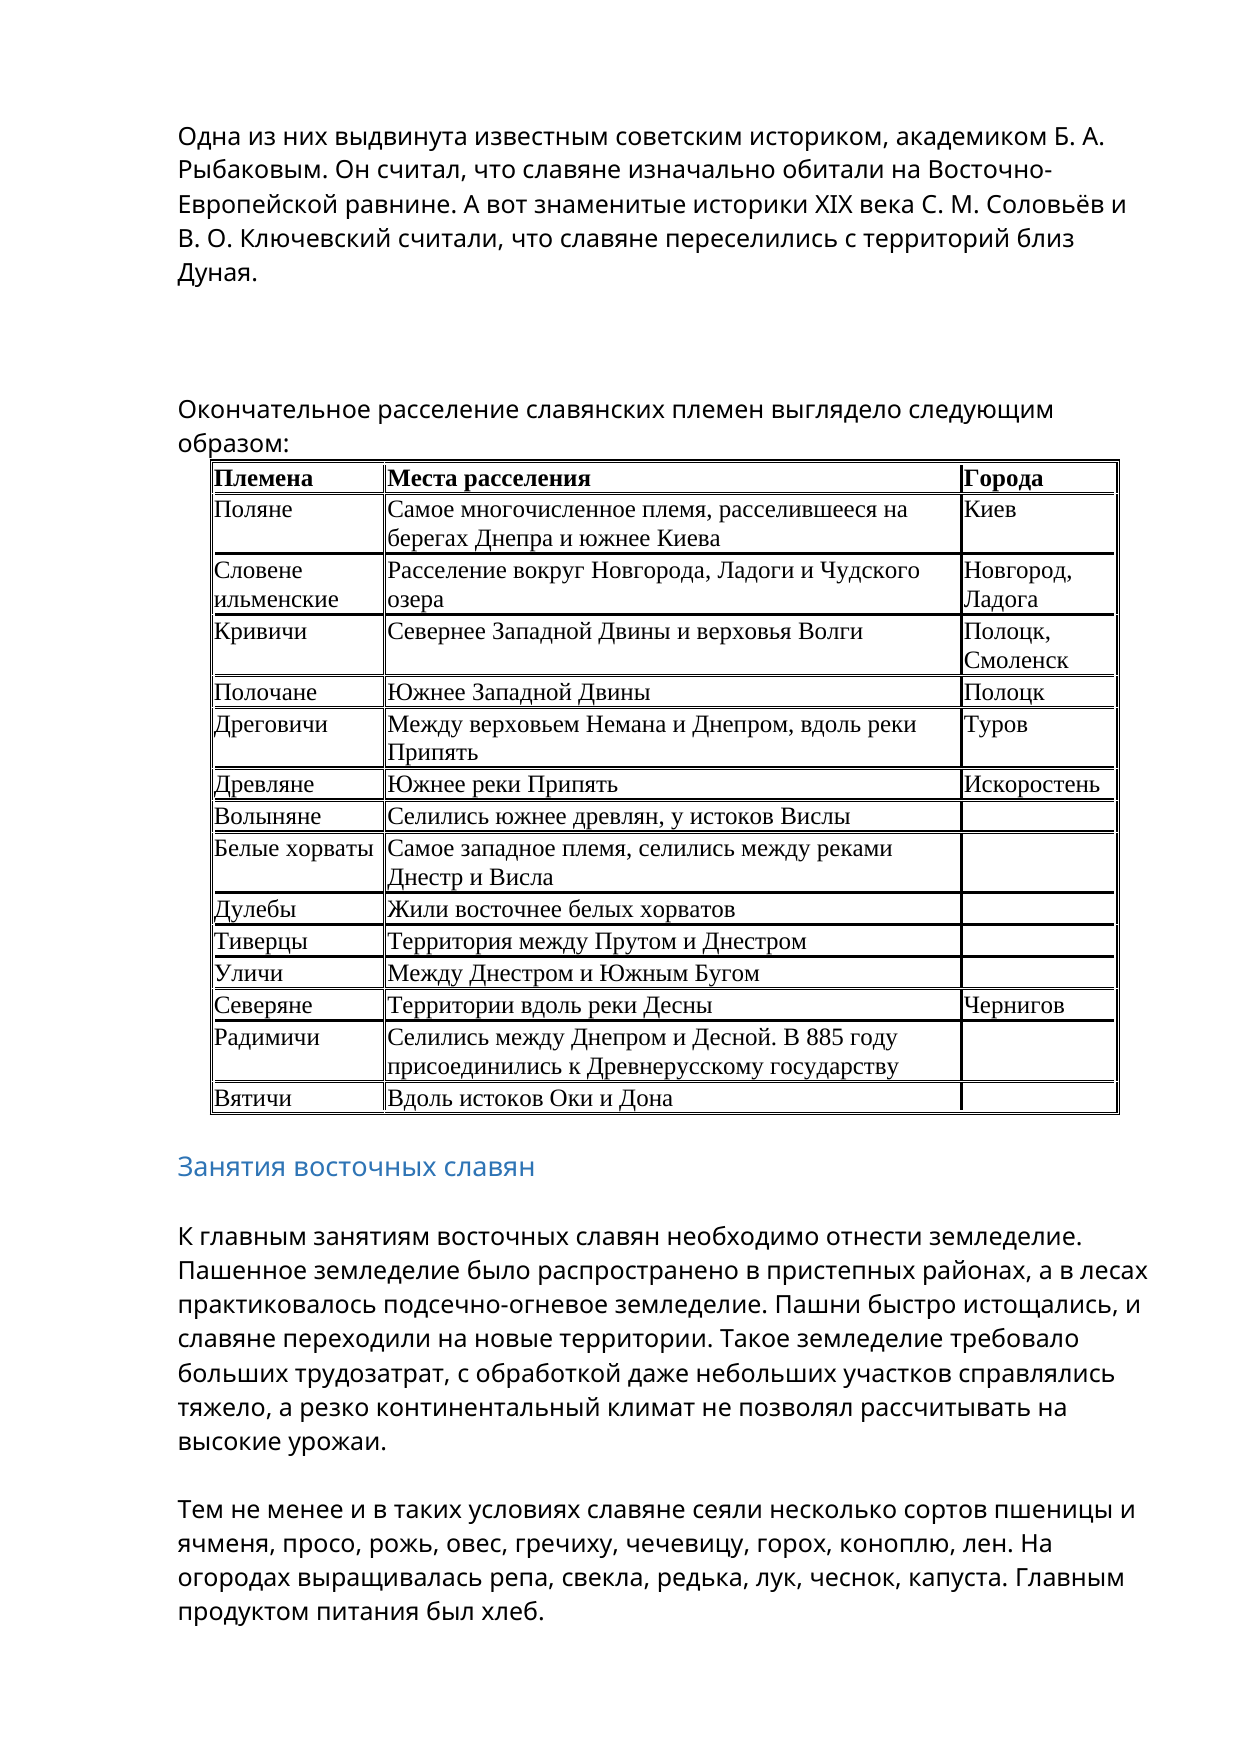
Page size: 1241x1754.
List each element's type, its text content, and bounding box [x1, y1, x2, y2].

table_cell Киев [963, 491, 1117, 552]
table_header Племена [213, 463, 385, 491]
table_cell Древляне [213, 766, 383, 798]
table_header Места расселения [385, 463, 961, 491]
table_cell Вятичи [213, 1080, 385, 1112]
table_cell Самое западное племя, селились между реками Днестр и Висла [386, 834, 960, 891]
table_cell Туров [961, 706, 1118, 766]
table_cell Белые хорваты [213, 830, 383, 891]
table_cell Тиверцы [211, 923, 383, 955]
table_cell Жили восточнее белых хорватов [386, 894, 960, 923]
table_cell Полоцк, Смоленск [963, 613, 1118, 673]
text Одна из них выдвинута известным советским историком, академиком Б. А. Рыбаковым. Он считал, что славяне изначально обитали на Восточно-Европейской равнине. А вот знаменитые историки XIX века С. М. Соловьёв и В. О. Ключевский считали, что славяне переселились с территорий близ Дуная. [177, 118, 1152, 288]
table_cell [963, 923, 1118, 955]
table_cell [963, 798, 1117, 830]
subtitle Занятия восточных славян [177, 1148, 1152, 1184]
table_cell Расселение вокруг Новгорода, Ладоги и Чудского озера [386, 555, 960, 613]
text К главным занятиям восточных славян необходимо отнести земледелие. Пашенное земледелие было распространено в пристепных районах, а в лесах практиковалось подсечно-огневое земледелие. Пашни быстро истощались, и славяне переходили на новые территории. Такое земледелие требовало больших трудозатрат, с обработкой даже небольших участков справлялись тяжело, а резко континентальный климат не позволял рассчитывать на высокие урожаи. [177, 1219, 1152, 1457]
table_cell [963, 830, 1117, 891]
table_cell Словене ильменские [213, 552, 383, 613]
table_cell Севернее Западной Двины и верховья Волги [386, 616, 960, 673]
table_cell Волыняне [213, 798, 383, 830]
table_cell Между верховьем Немана и Днепром, вдоль реки Припять [386, 709, 960, 766]
table_header Города [961, 463, 1116, 491]
table_cell Вдоль истоков Оки и Дона [385, 1083, 961, 1112]
table_cell Южнее Западной Двины [386, 677, 960, 706]
table_cell Самое многочисленное племя, расселившееся на берегах Днепра и южнее Киева [386, 495, 960, 552]
table_cell Дреговичи [211, 706, 385, 766]
table_cell Уличи [213, 955, 383, 987]
table_cell Южнее реки Припять [386, 770, 960, 798]
table_cell Дулебы [213, 891, 383, 923]
table_cell Новгород, Ладога [963, 552, 1116, 613]
table_cell Чернигов [961, 987, 1118, 1019]
table_cell Селились южнее древлян, у истоков Вислы [386, 802, 960, 830]
table_cell Территории вдоль реки Десны [386, 990, 960, 1019]
table_cell Поляне [213, 491, 383, 552]
table_cell Между Днестром и Южным Бугом [386, 958, 960, 987]
table_cell Радимичи [213, 1019, 383, 1079]
table_cell [963, 1019, 1116, 1079]
table_cell Искоростень [963, 766, 1117, 798]
text Окончательное расселение славянских племен выглядело следующим образом: [177, 391, 1152, 459]
table_cell Селились между Днепром и Десной. В 885 году присоединились к Древнерусскому государству [386, 1022, 960, 1079]
table_cell [961, 1080, 1117, 1112]
table_cell [963, 955, 1116, 987]
table_cell Территория между Прутом и Днестром [386, 926, 960, 955]
table_cell Полочане [213, 674, 383, 706]
table_cell [963, 891, 1116, 923]
text Тем не менее и в таких условиях славяне сеяли несколько сортов пшеницы и ячменя, просо, рожь, овес, гречиху, чечевицу, горох, коноплю, лен. На огородах выращивалась репа, свекла, редька, лук, чеснок, капуста. Главным продуктом питания был хлеб. [177, 1492, 1152, 1628]
table_cell Северяне [211, 987, 385, 1019]
table_cell Полоцк [963, 674, 1117, 706]
table_cell Кривичи [211, 613, 383, 673]
